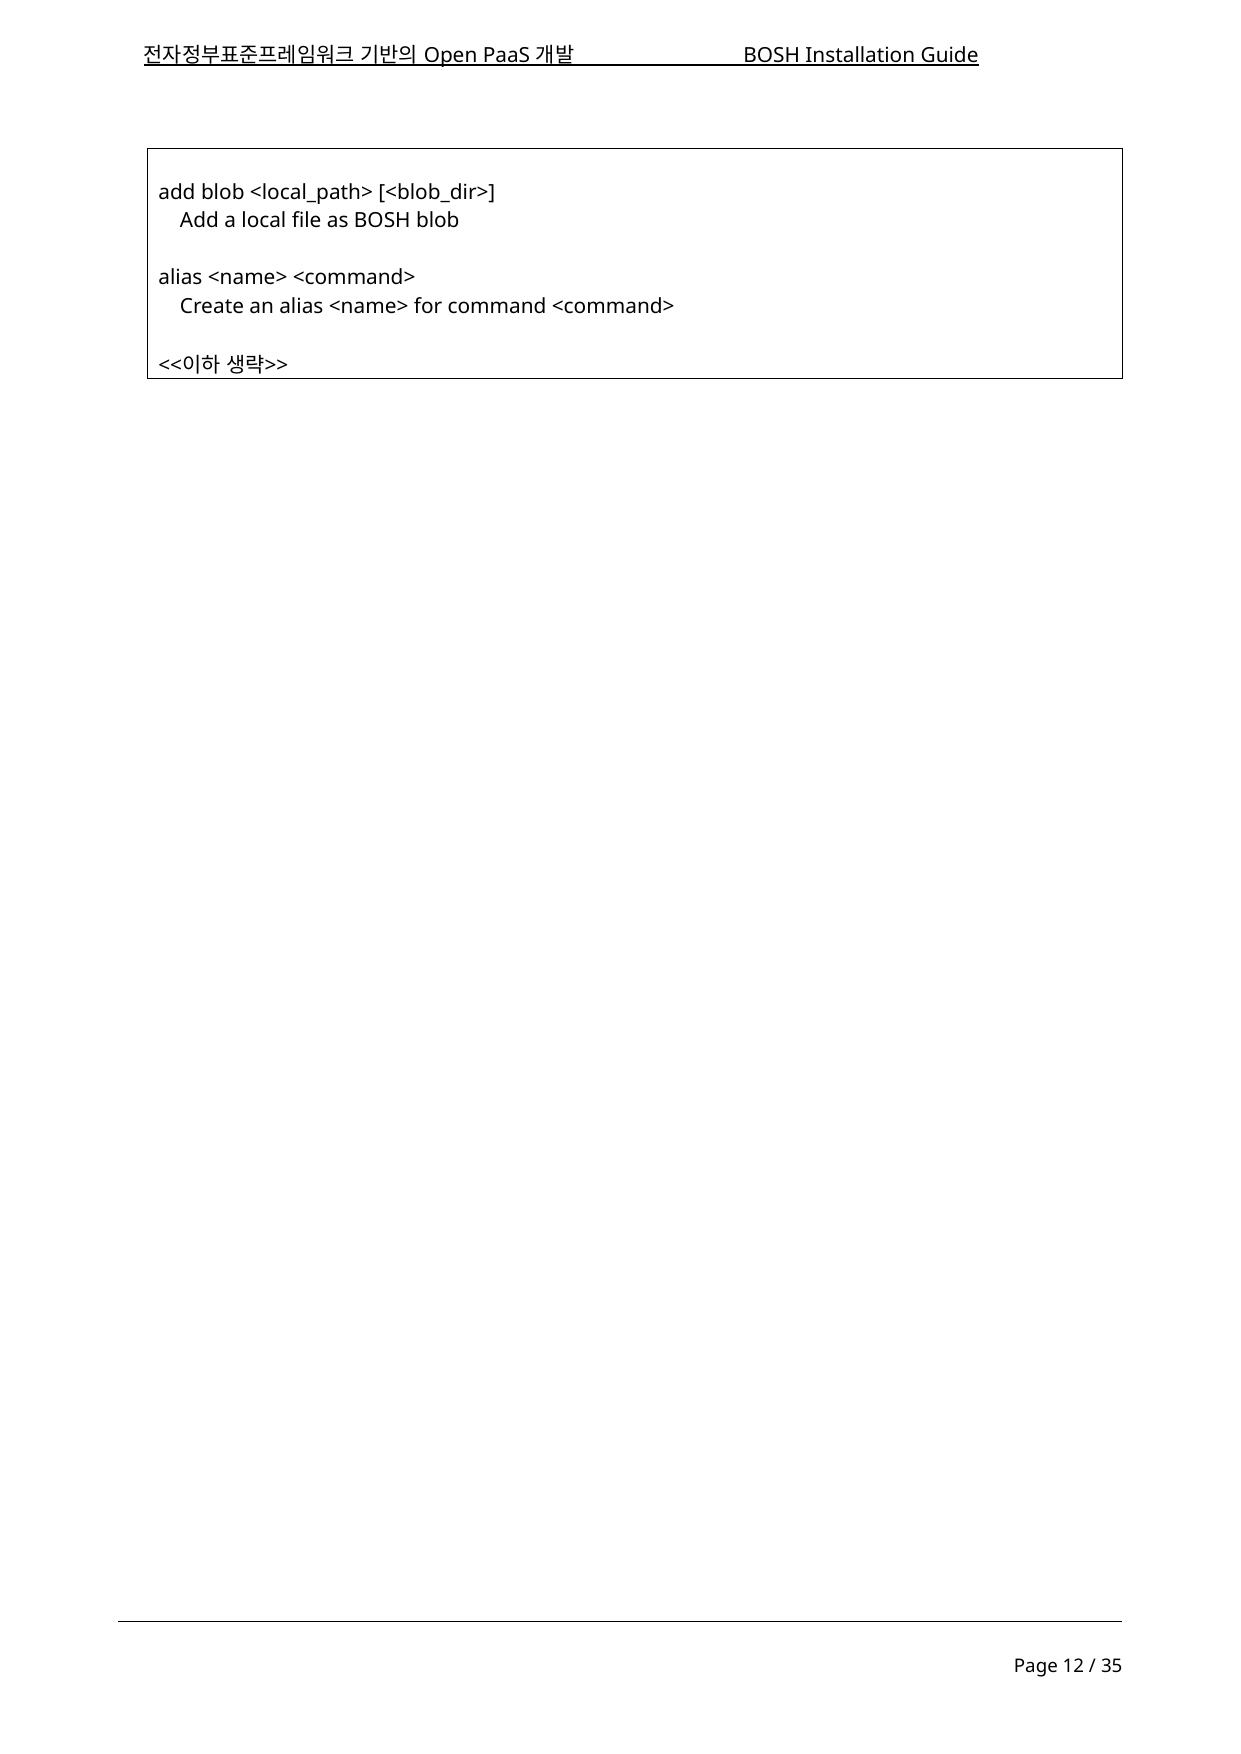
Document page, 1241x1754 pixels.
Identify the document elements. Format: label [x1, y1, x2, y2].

table_header [148, 149, 1122, 378]
